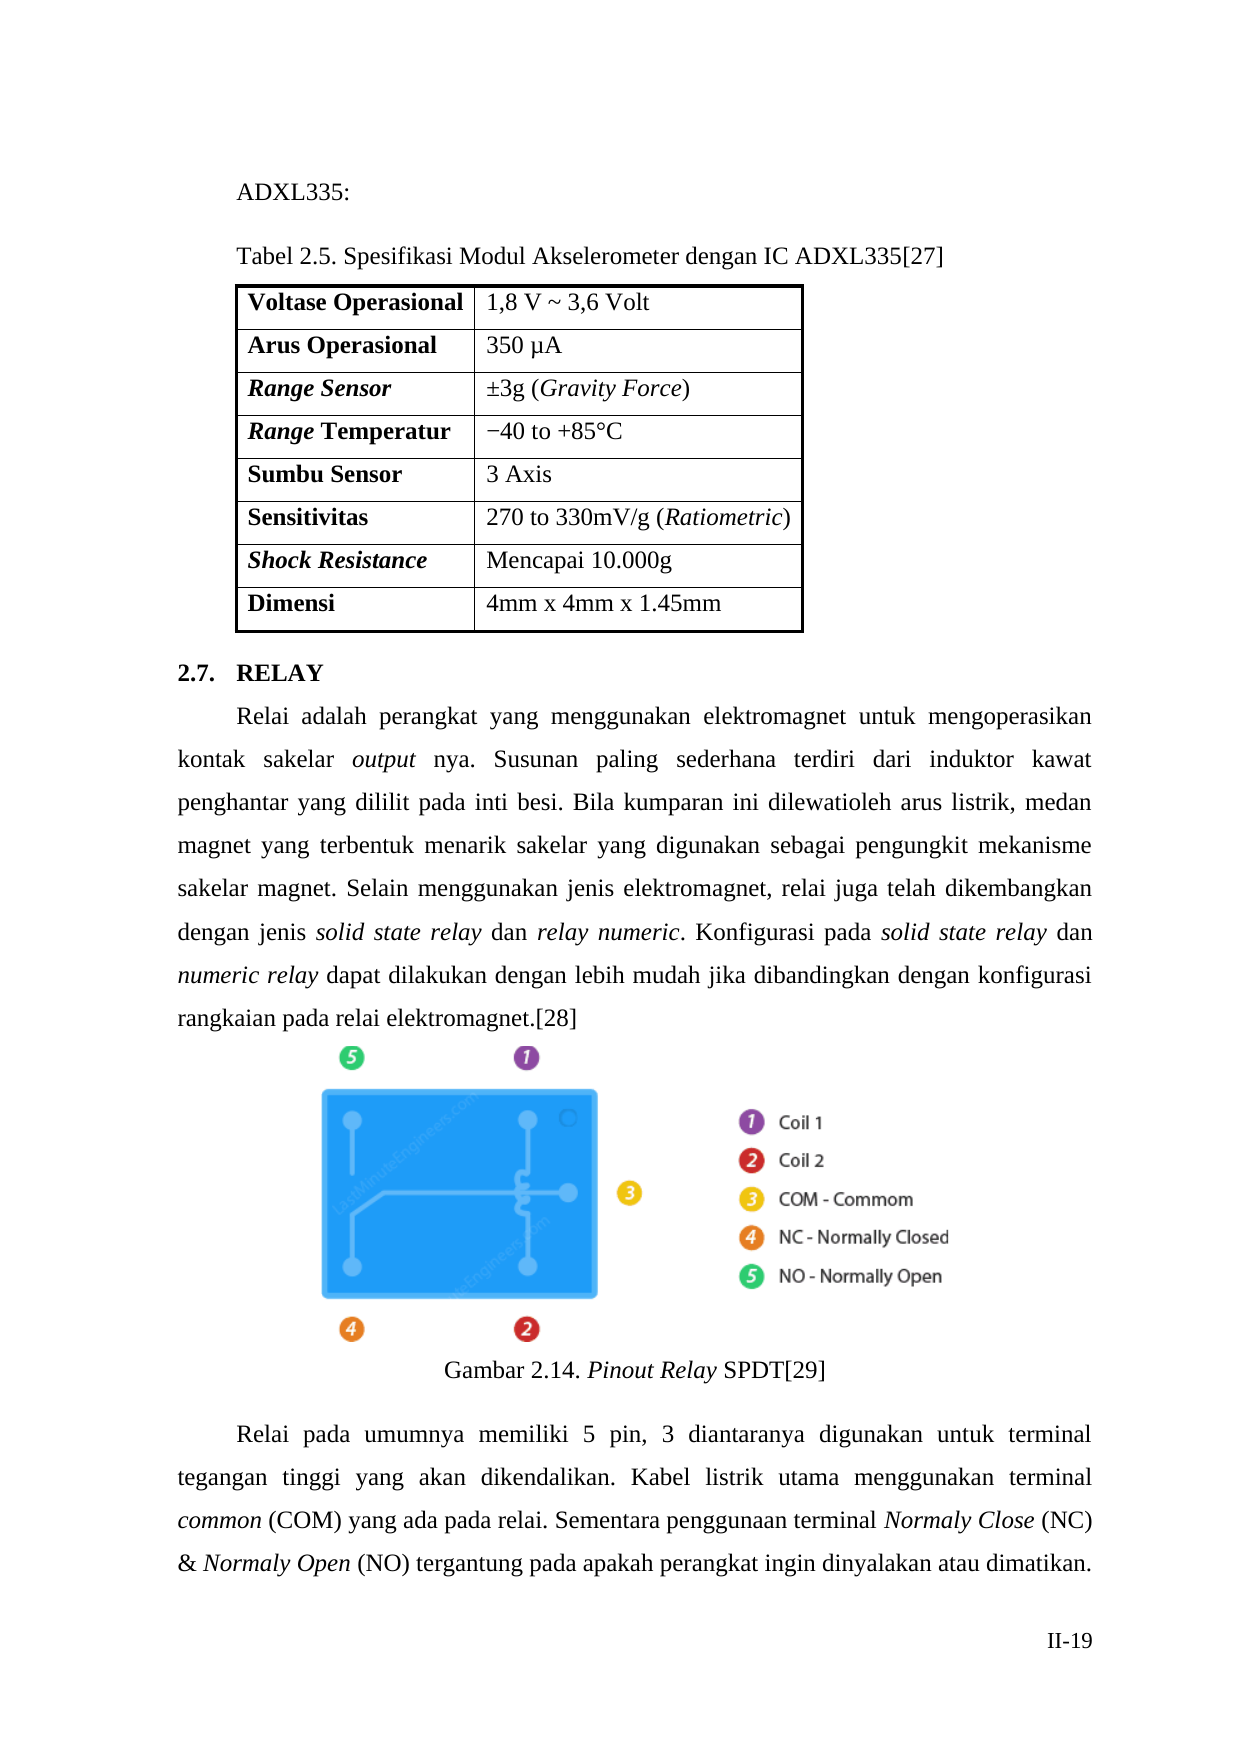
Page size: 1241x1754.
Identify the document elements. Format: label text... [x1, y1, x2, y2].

picture [321, 1046, 949, 1342]
table_cell Arus Operasional [238, 330, 474, 372]
list Relai adalah perangkat yang menggunakan elektromagnet untuk mengoperasikan kontak sakelar output nya. Susunan paling sederhana terdiri dari induktor kawat penghantar yang dililit pada inti besi. Bila kumparan ini dilewatioleh arus listrik, medan magnet yang terbentuk menarik sakelar yang digunakan sebagai pengungkit mekanisme sakelar magnet. Selain menggunakan jenis elektromagnet, relai juga telah dikembangkan dengan jenis solid state relay dan relay numeric. Konfigurasi pada solid state relay dan numeric relay dapat dilakukan dengan lebih mudah jika dibandingkan dengan konfigurasi rangkaian pada relai elektromagnet.[28] [177, 701, 1092, 1032]
table_cell 350 µA [475, 330, 801, 372]
text Gambar 2.14. Pinout Relay SPDT[29] [177, 1355, 1092, 1384]
table_cell 4mm x 4mm x 1.45mm [475, 588, 801, 630]
table_header 1,8 V ~ 3,6 Volt [475, 288, 801, 329]
table_header Voltase Operasional [238, 288, 474, 329]
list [236, 177, 1092, 206]
table_cell Sumbu Sensor [238, 459, 474, 501]
table_cell ±3g (Gravity Force) [475, 373, 801, 415]
table_cell Sensitivitas [238, 502, 474, 544]
table_cell Mencapai 10.000g [475, 545, 801, 587]
table_cell Range Temperatur [238, 416, 474, 458]
table_cell 270 to 330mV/g (Ratiometric) [475, 502, 801, 544]
list RELAY [177, 658, 1092, 687]
table_cell 3 Axis [475, 459, 801, 501]
table_cell Range Sensor [238, 373, 474, 415]
text Relai pada umumnya memiliki 5 pin, 3 diantaranya digunakan untuk terminal tegangan tinggi yang akan dikendalikan. Kabel listrik utama menggunakan terminal common (COM) yang ada pada relai. Sementara penggunaan terminal Normaly Close (NC) & Normaly Open (NO) tergantung pada apakah perangkat ingin dinyalakan atau dimatikan. [177, 1419, 1092, 1577]
text Tabel 2.5. Spesifikasi Modul Akselerometer dengan IC ADXL335[27] [236, 241, 1092, 270]
table_cell Shock Resistance [238, 545, 474, 587]
table_cell Dimensi [238, 588, 474, 630]
table_cell −40 to +85°C [475, 416, 801, 458]
